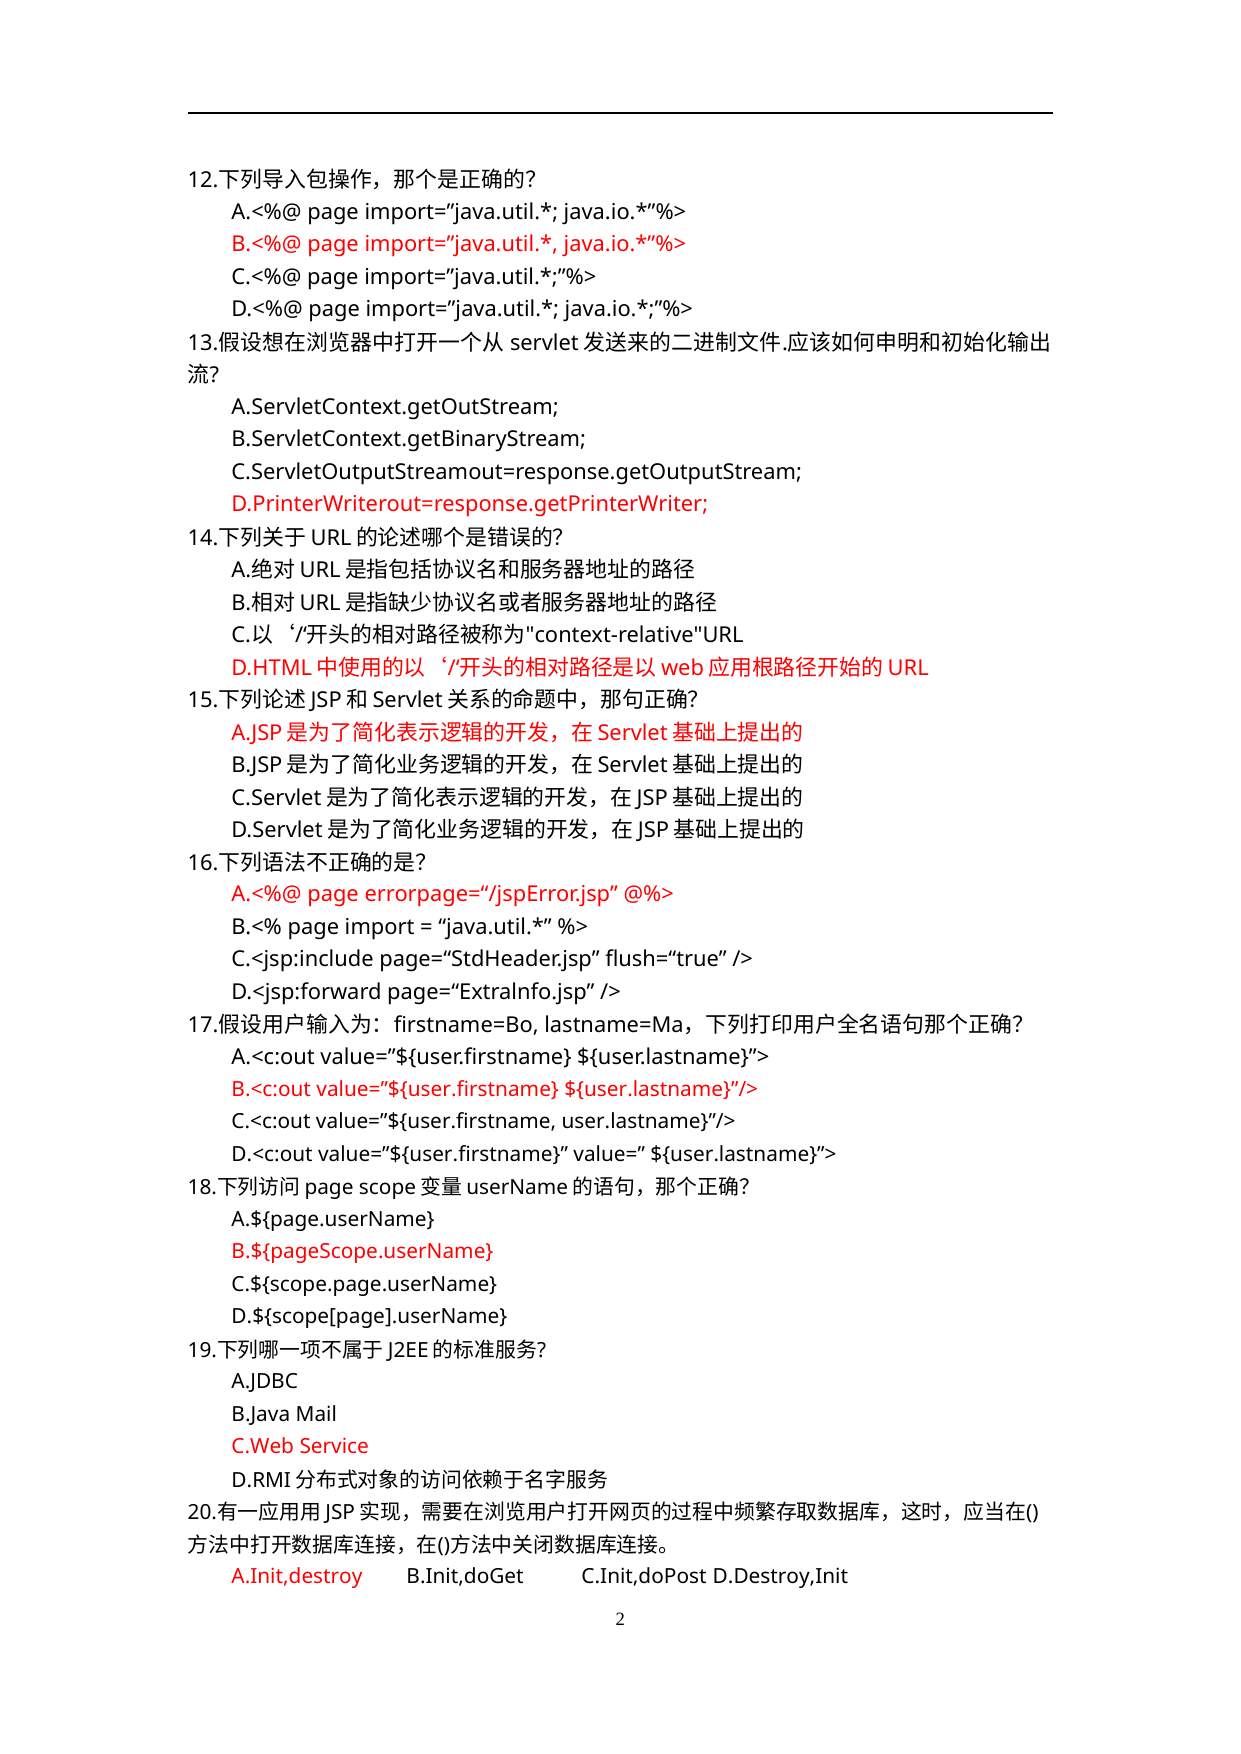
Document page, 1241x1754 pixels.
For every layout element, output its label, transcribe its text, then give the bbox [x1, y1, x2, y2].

text D.RMI分布式对象的访问依赖于名字服务 [187, 1462, 1053, 1494]
text 18.下列访问page scope变量userName的语句，那个正确？ [187, 1169, 1053, 1202]
text B.${pageScope.userName} [187, 1234, 1053, 1267]
text 19.下列哪一项不属于J2EE的标准服务? [187, 1332, 1053, 1364]
text A.<c:out value=”${user.firstname} ${user.lastname}”> [187, 1039, 1053, 1072]
text C.Servlet是为了简化表示逻辑的开发，在JSP基础上提出的 [187, 779, 1053, 812]
text A.JSP是为了简化表示逻辑的开发，在Servlet基础上提出的 [187, 714, 1053, 747]
text B.相对URL是指缺少协议名或者服务器地址的路径 [187, 584, 1053, 617]
text D.${scope[page].userName} [187, 1299, 1053, 1332]
text A.<%@ page import=”java.util.*; java.io.*”%> [187, 194, 1053, 227]
text B.JSP是为了简化业务逻辑的开发，在Servlet基础上提出的 [187, 747, 1053, 779]
text 17.假设用户输入为：firstname=Bo, lastname=Ma，下列打印用户全名语句那个正确？ [187, 1007, 1053, 1039]
text C.<c:out value=”${user.firstname, user.lastname}”/> [187, 1104, 1053, 1137]
text 16.下列语法不正确的是？ [187, 844, 1053, 877]
text B.ServletContext.getBinaryStream; [187, 422, 1053, 454]
text B.<c:out value=”${user.firstname} ${user.lastname}”/> [187, 1072, 1053, 1104]
text D.PrinterWriterout=response.getPrinterWriter; [187, 487, 1053, 519]
text A.ServletContext.getOutStream; [187, 389, 1053, 422]
text B.Java Mail [187, 1397, 1053, 1429]
text C.ServletOutputStreamout=response.getOutputStream; [187, 454, 1053, 487]
text A.Init,destroy B.Init,doGet C.Init,doPost D.Destroy,Init [187, 1559, 1053, 1592]
text 20.有一应用用JSP实现，需要在浏览用户打开网页的过程中频繁存取数据库，这时，应当在()方法中打开数据库连接，在()方法中关闭数据库连接。 [187, 1494, 1053, 1559]
text D.HTML中使用的以‘/‘开头的相对路径是以web应用根路径开始的URL [187, 649, 1053, 682]
text C.以‘/‘开头的相对路径被称为"context-relative"URL [187, 617, 1053, 649]
text A.${page.userName} [187, 1202, 1053, 1234]
text D.Servlet是为了简化业务逻辑的开发，在JSP基础上提出的 [187, 812, 1053, 844]
text A.<%@ page errorpage=“/jspError.jsp” @%> [187, 877, 1053, 909]
text 13.假设想在浏览器中打开一个从servlet发送来的二进制文件.应该如何申明和初始化输出流? [187, 324, 1053, 389]
text D.<c:out value=”${user.firstname}” value=” ${user.lastname}”> [187, 1137, 1053, 1169]
text 15.下列论述JSP和Servlet关系的命题中，那句正确？ [187, 682, 1053, 714]
text A.JDBC [187, 1364, 1053, 1397]
text C.<%@ page import=”java.util.*;”%> [187, 259, 1053, 292]
text D.<jsp:forward page=“Extralnfo.jsp” /> [187, 974, 1053, 1007]
text A.绝对URL是指包括协议名和服务器地址的路径 [187, 552, 1053, 584]
text C.${scope.page.userName} [187, 1267, 1053, 1299]
text D.<%@ page import=”java.util.*; java.io.*;”%> [187, 292, 1053, 324]
text B.<% page import = “java.util.*” %> [187, 909, 1053, 942]
text 12.下列导入包操作，那个是正确的？ [187, 162, 1053, 194]
text B.<%@ page import=”java.util.*, java.io.*”%> [187, 227, 1053, 259]
text 14.下列关于URL的论述哪个是错误的？ [187, 519, 1053, 552]
text C.Web Service [187, 1429, 1053, 1462]
text C.<jsp:include page=“StdHeader.jsp” flush=“true” /> [187, 942, 1053, 974]
